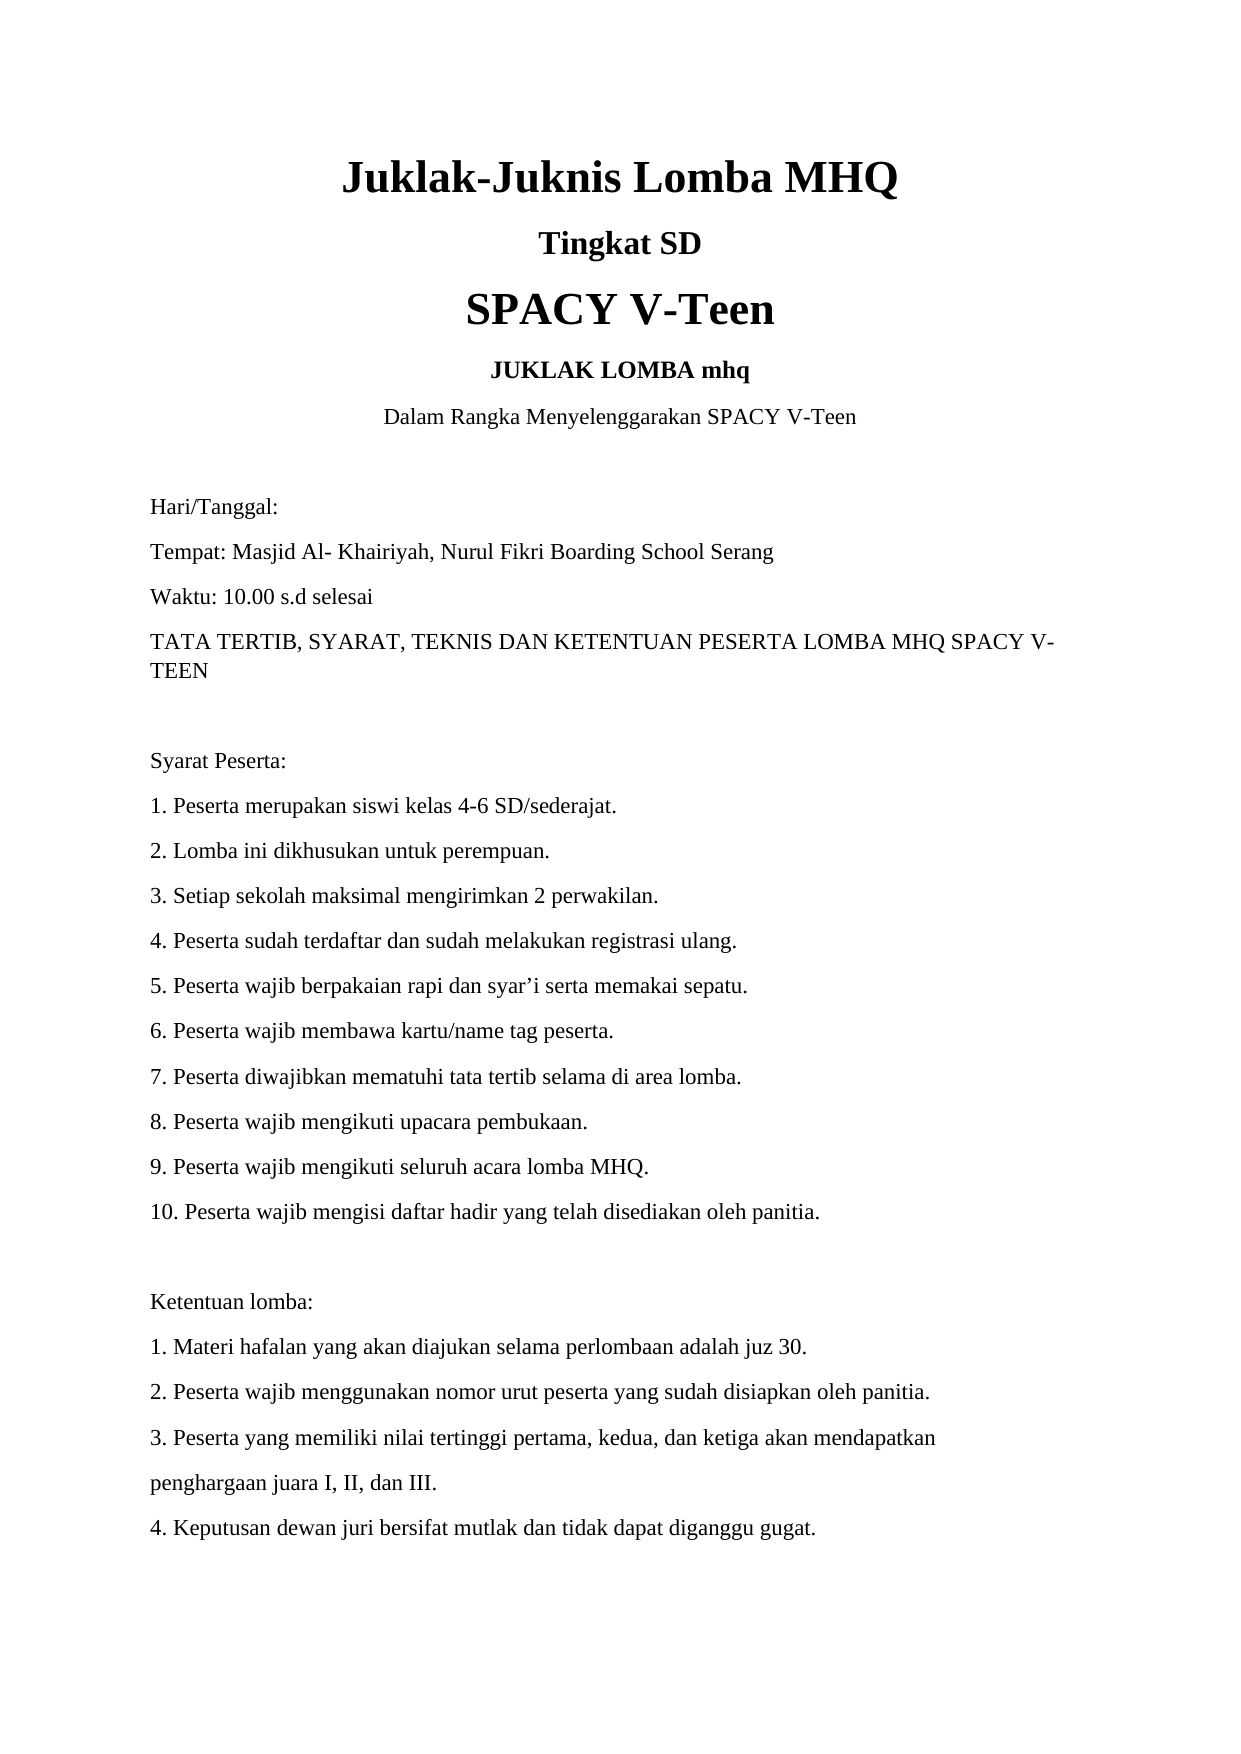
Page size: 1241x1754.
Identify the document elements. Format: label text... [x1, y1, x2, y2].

text 3. Setiap sekolah maksimal mengirimkan 2 perwakilan. [150, 882, 1090, 909]
text 6. Peserta wajib membawa kartu/name tag peserta. [150, 1018, 1090, 1044]
text SPACY V-Teen [150, 282, 1090, 334]
text penghargaan juara I, II, dan III. [150, 1469, 1090, 1495]
text 1. Peserta merupakan siswi kelas 4-6 SD/sederajat. [150, 792, 1090, 818]
text JUKLAK LOMBA mhq [150, 355, 1090, 384]
text 8. Peserta wajib mengikuti upacara pembukaan. [150, 1108, 1090, 1134]
text TATA TERTIB, SYARAT, TEKNIS DAN KETENTUAN PESERTA LOMBA MHQ SPACY V-TEEN [150, 628, 1090, 683]
text 4. Peserta sudah terdaftar dan sudah melakukan registrasi ulang. [150, 927, 1090, 954]
text Juklak-Juknis Lomba MHQ [150, 150, 1090, 203]
text 10. Peserta wajib mengisi daftar hadir yang telah disediakan oleh panitia. [150, 1198, 1090, 1224]
text 7. Peserta diwajibkan mematuhi tata tertib selama di area lomba. [150, 1063, 1090, 1089]
text Waktu: 10.00 s.d selesai [150, 583, 1090, 609]
text Tingkat SD [150, 223, 1090, 262]
text 1. Materi hafalan yang akan diajukan selama perlombaan adalah juz 30. [150, 1333, 1090, 1360]
text 2. Lomba ini dikhusukan untuk perempuan. [150, 837, 1090, 863]
text Syarat Peserta: [150, 747, 1090, 773]
text Hari/Tanggal: [150, 493, 1090, 519]
text 5. Peserta wajib berpakaian rapi dan syar’i serta memakai sepatu. [150, 972, 1090, 999]
text 2. Peserta wajib menggunakan nomor urut peserta yang sudah disiapkan oleh panitia. [150, 1378, 1090, 1405]
text 9. Peserta wajib mengikuti seluruh acara lomba MHQ. [150, 1153, 1090, 1179]
text Tempat: Masjid Al- Khairiyah, Nurul Fikri Boarding School Serang [150, 538, 1090, 564]
text 4. Keputusan dewan juri bersifat mutlak dan tidak dapat diganggu gugat. [150, 1514, 1090, 1540]
text 3. Peserta yang memiliki nilai tertinggi pertama, kedua, dan ketiga akan mendapatkan [150, 1423, 1090, 1450]
text Dalam Rangka Menyelenggarakan SPACY V-Teen [150, 403, 1090, 429]
text Ketentuan lomba: [150, 1288, 1090, 1314]
